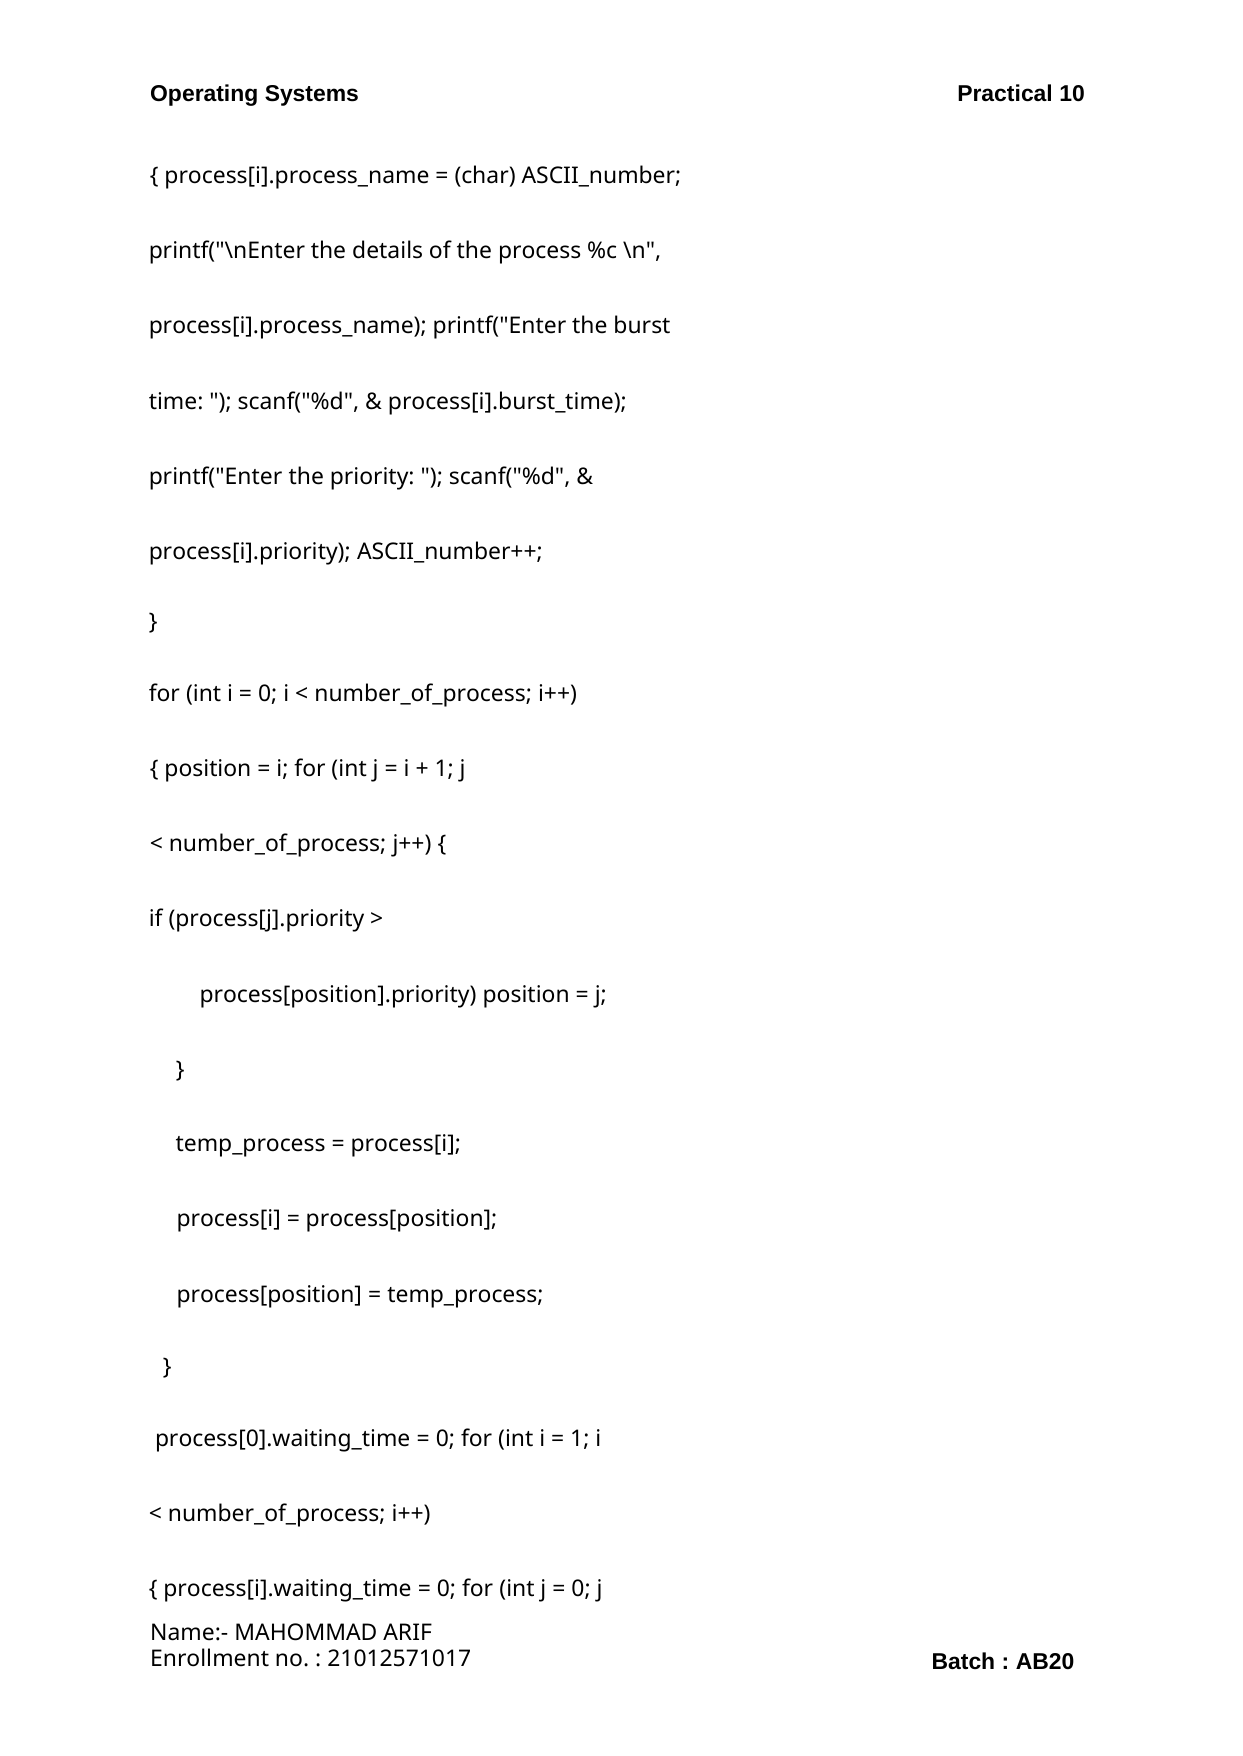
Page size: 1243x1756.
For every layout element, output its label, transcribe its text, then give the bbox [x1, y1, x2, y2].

text { position = i; for (int j = i + 1; j < number_of_process; j++) { [149, 752, 473, 858]
text temp_process = process[i]; process[i] = process[position]; process[position] = temp_process; [175, 1127, 546, 1309]
text process[0].waiting_time = 0; for (int i = 1; i [155, 1422, 1105, 1453]
text < number_of_process; i++) [148, 1497, 1105, 1528]
text } [163, 1353, 1105, 1379]
text { process[i].waiting_time = 0; for (int j = 0; j [148, 1572, 1105, 1603]
text if (process[j].priority > process[position].priority) position = j; [148, 902, 630, 1009]
text } [148, 611, 1105, 634]
text } [176, 1053, 1105, 1084]
text { process[i].process_name = (char) ASCII_number; printf("\nEnter the details of the process %c \n", process[i].process_name); printf("Enter the burst time: "); scanf("%d", & process[i].burst_time); printf("Enter the priority: "); scanf("%d", & process[i].priority); ASCII_number++; [148, 159, 706, 566]
text for (int i = 0; i < number_of_process; i++) [148, 677, 1105, 708]
